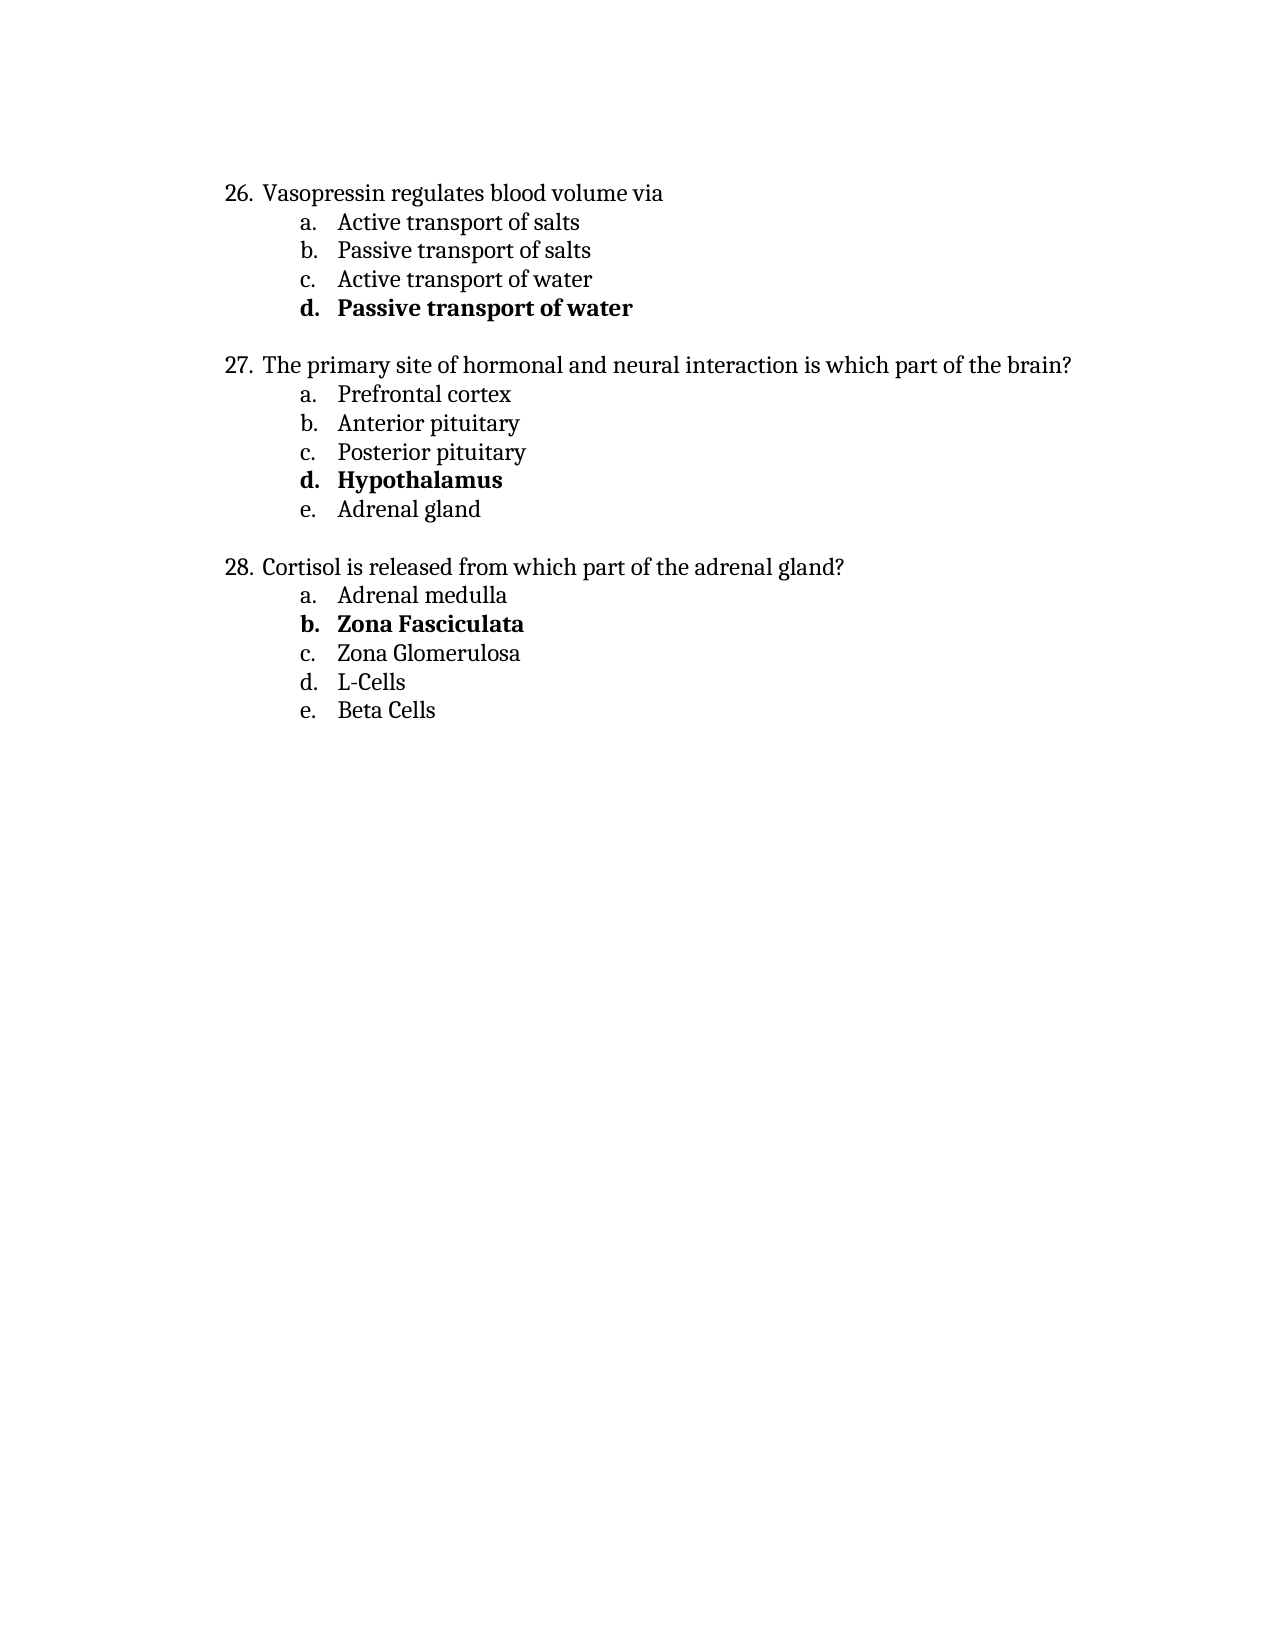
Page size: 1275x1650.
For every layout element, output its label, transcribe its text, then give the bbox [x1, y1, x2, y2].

list Beta Cells [300, 696, 1087, 725]
list Hypothalamus [300, 466, 1087, 495]
list Passive transport of water [300, 294, 1087, 322]
list Zona Fasciculata [300, 610, 1087, 639]
list Posterior pituitary [300, 437, 1087, 466]
list Passive transport of salts [300, 236, 1087, 265]
list Zona Glomerulosa [300, 639, 1087, 667]
list Anterior pituitary [300, 409, 1087, 437]
list Adrenal gland [300, 495, 1087, 524]
list Prefrontal cortex [300, 380, 1087, 409]
list L-Cells [300, 667, 1087, 696]
list Adrenal medulla [300, 581, 1087, 610]
list Vasopressin regulates blood volume via [225, 179, 1087, 207]
list Cortisol is released from which part of the adrenal gland? [225, 552, 1087, 581]
list Active transport of salts [300, 207, 1087, 236]
list Active transport of water [300, 265, 1087, 294]
list The primary site of hormonal and neural interaction is which part of the brain? [225, 351, 1087, 380]
